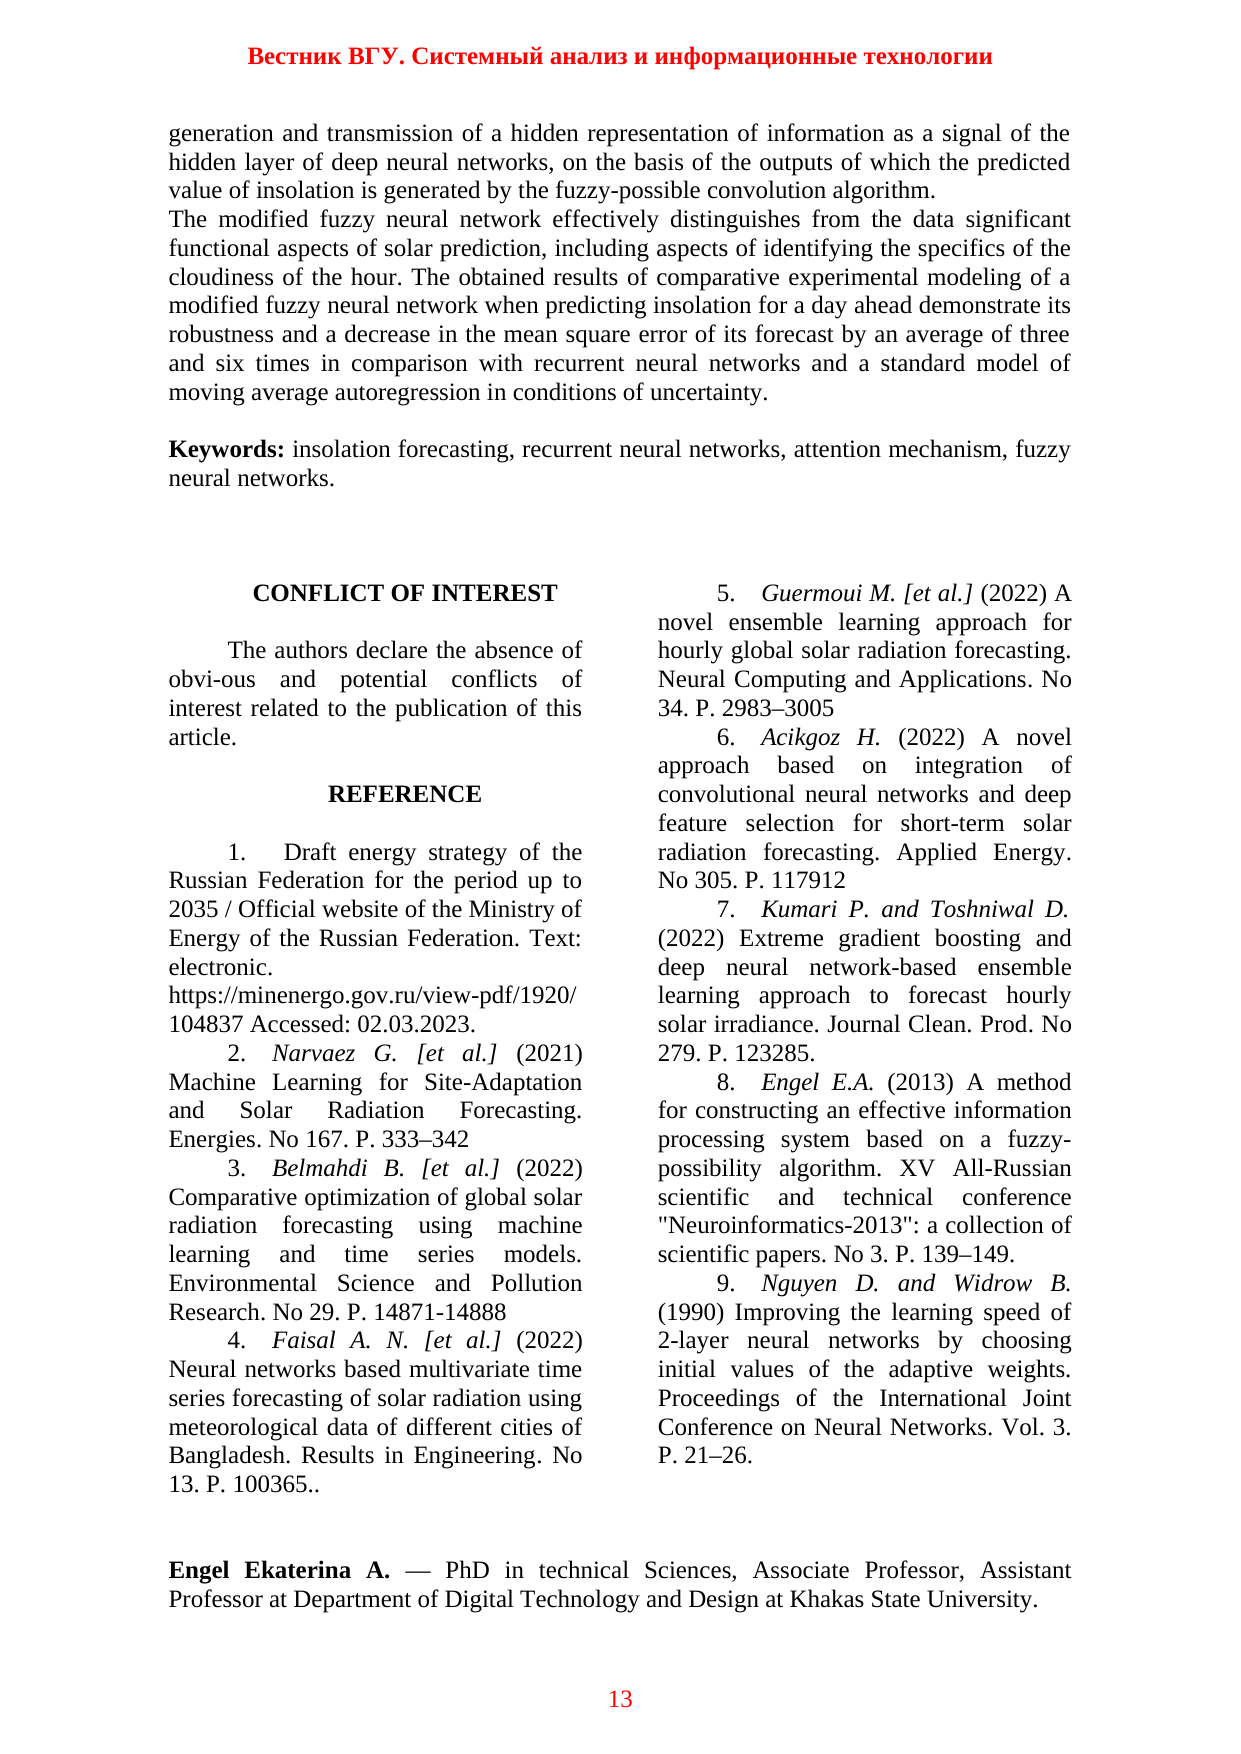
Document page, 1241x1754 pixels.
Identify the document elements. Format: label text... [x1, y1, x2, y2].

text REFERENCE [168, 779, 583, 808]
list Nguyen D. and Widrow B. (1990) Improving the learning speed of 2-layer neural networks by choosing initial values of the adaptive weights. Proceedings of the International Joint Conference on Neural Networks. Vol. 3. P. 21–26. [658, 1268, 1072, 1469]
text CONFLICT OF INTEREST [168, 578, 583, 607]
list Faisal A. N. [et al.] (2022) Neural networks based multivariate time series forecasting of solar radiation using meteorological data of different cities of Bangladesh. Results in Engineering. No 13. P. 100365.. [168, 1326, 583, 1498]
list Narvaez G. [et al.] (2021) Machine Learning for Site-Adaptation and Solar Radiation Forecasting. Energies. No 167. P. 333–342 [168, 1038, 583, 1153]
list Guermoui M. [et al.] (2022) A novel ensemble learning approach for hourly global solar radiation forecasting. Neural Computing and Applications. No 34. P. 2983–3005 [658, 578, 1072, 722]
text The authors declare the absence of obvi-ous and potential conflicts of interest related to the publication of this article. [168, 636, 583, 751]
list Kumari P. and Toshniwal D. (2022) Extreme gradient boosting and deep neural network-based ensemble learning approach to forecast hourly solar irradiance. Journal Clean. Prod. No 279. P. 123285. [658, 894, 1072, 1067]
text Engel Ekaterina A. — PhD in technical Sciences, Associate Professor, Assistant Professor at Department of Digital Technology and Design at Khakas State University. [168, 1556, 1072, 1613]
list Engel E.A. (2013) A method for constructing an effective information processing system based on a fuzzy-possibility algorithm. XV All-Russian scientific and technical conference "Neuroinformatics-2013": a collection of scientific papers. No 3. P. 139–149. [658, 1067, 1072, 1268]
list Draft energy strategy of the Russian Federation for the period up to 2035 / Official website of the Ministry of Energy of the Russian Federation. Text: electronic. https://minenergo.gov.ru/view-pdf/1920/104837 Accessed: 02.03.2023. [168, 837, 583, 1038]
text Keywords: insolation forecasting, recurrent neural networks, attention mechanism, fuzzy neural networks. [168, 434, 1072, 492]
list Acikgoz H. (2022) A novel approach based on integration of convolutional neural networks and deep feature selection for short-term solar radiation forecasting. Applied Energy. No 305. P. 117912 [658, 722, 1072, 894]
list Belmahdi B. [et al.] (2022) Comparative optimization of global solar radiation forecasting using machine learning and time series models. Environmental Science and Pollution Research. No 29. P. 14871-14888 [168, 1153, 583, 1326]
text The modified fuzzy neural network effectively distinguishes from the data significant functional aspects of solar prediction, including aspects of identifying the specifics of the cloudiness of the hour. The obtained results of comparative experimental modeling of a modified fuzzy neural network when predicting insolation for a day ahead demonstrate its robustness and a decrease in the mean square error of its forecast by an average of three and six times in comparison with recurrent neural networks and a standard model of moving average autoregression in conditions of uncertainty. [168, 204, 1072, 406]
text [168, 118, 1072, 204]
